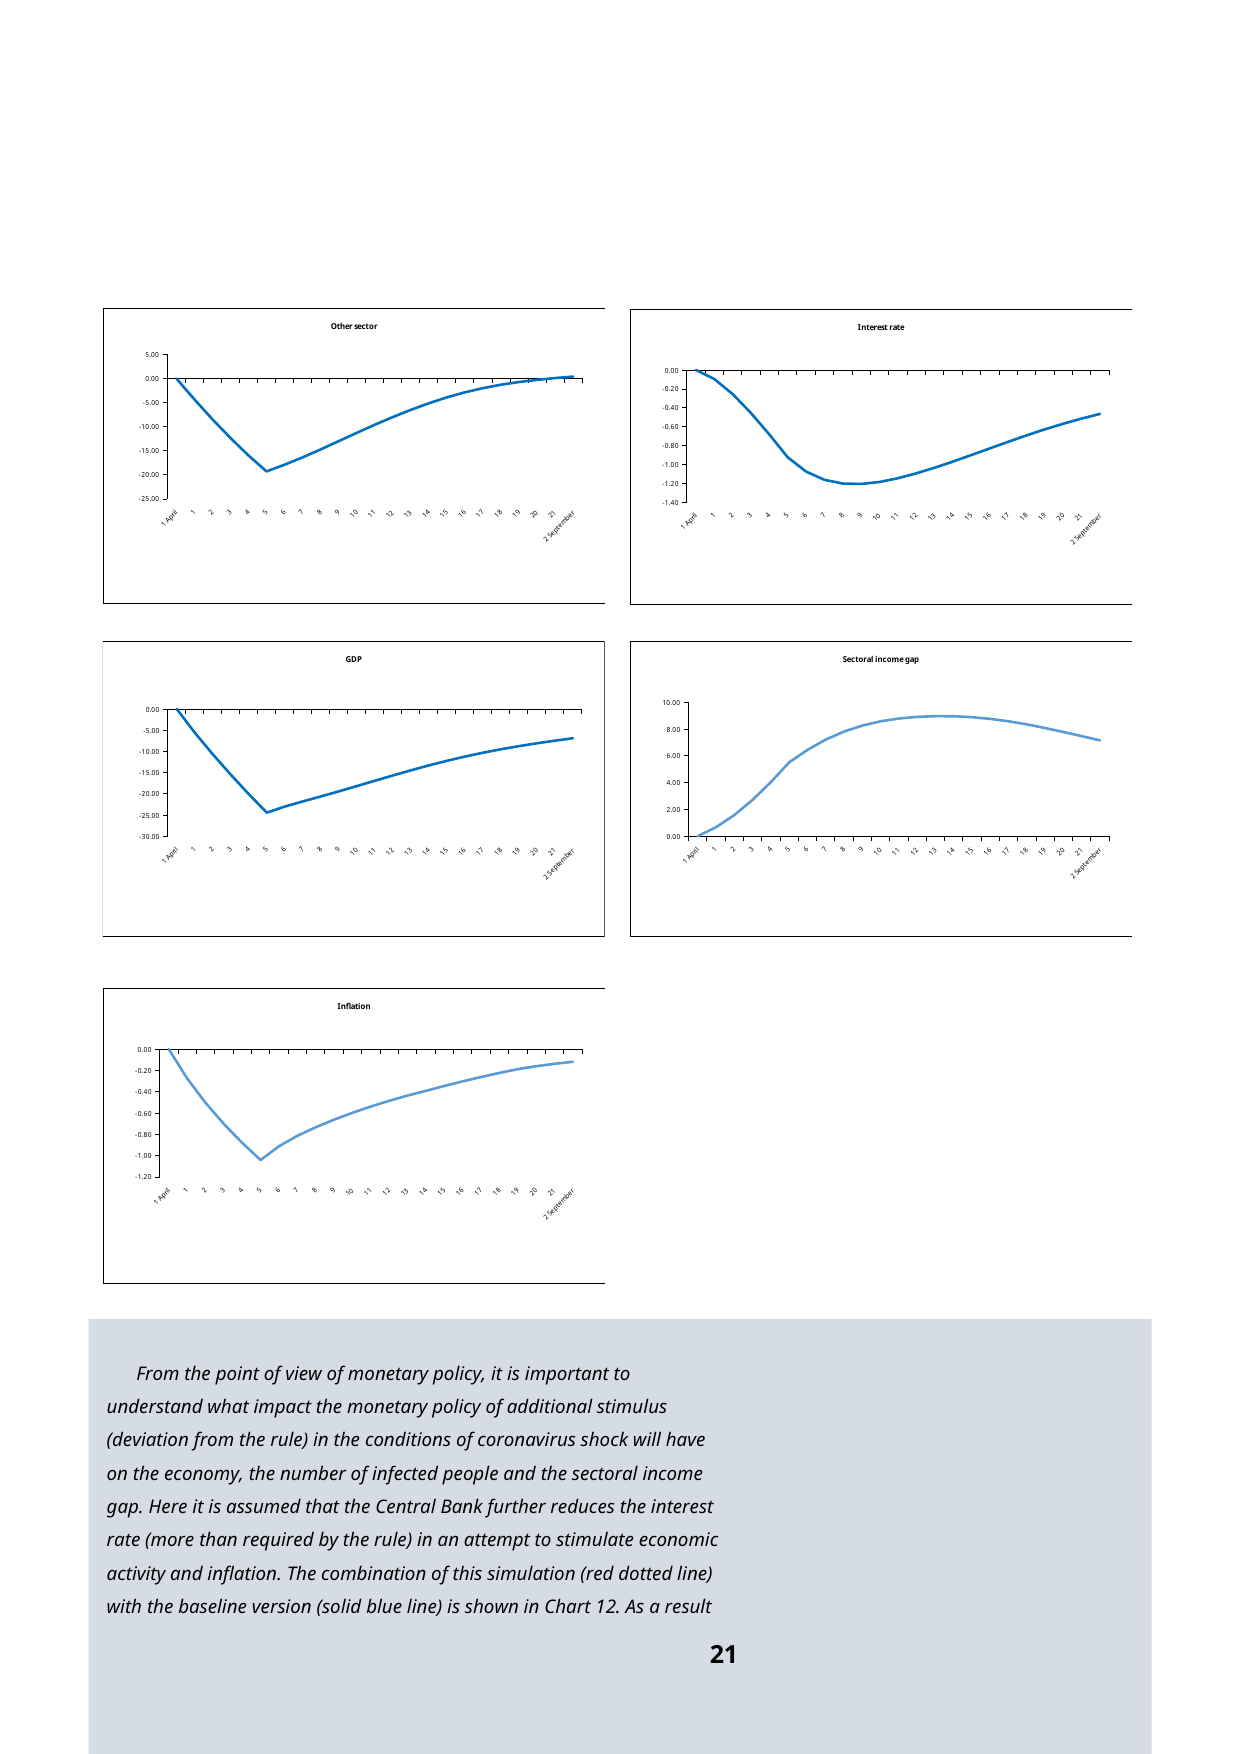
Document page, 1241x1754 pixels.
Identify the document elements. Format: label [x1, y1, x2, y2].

text [106, 1352, 720, 1619]
